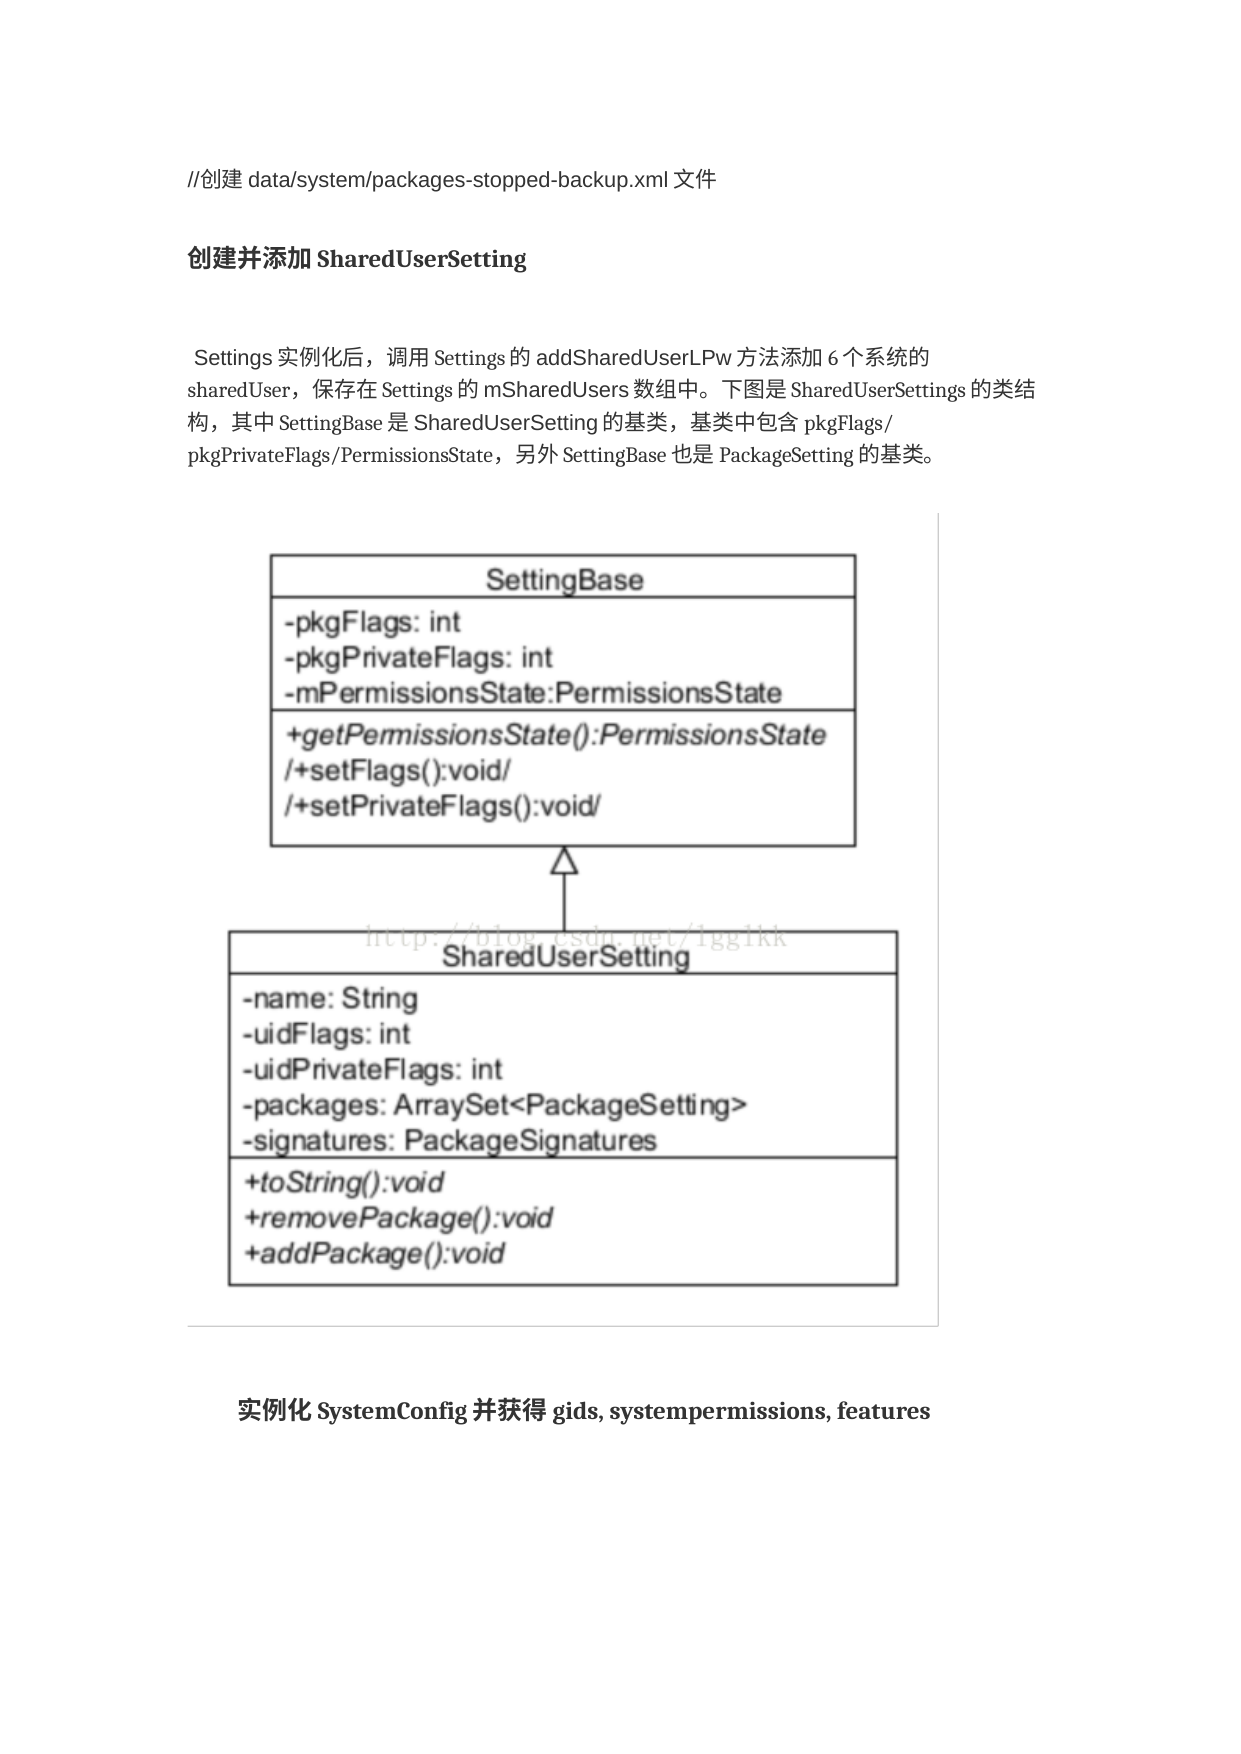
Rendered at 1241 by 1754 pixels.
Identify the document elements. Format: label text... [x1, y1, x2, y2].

text Settings实例化后，调用Settings的addSharedUserLPw方法添加6个系统的sharedUser，保存在Settings的mSharedUsers数组中。下图是SharedUserSettings的类结构，其中SettingBase是SharedUserSetting的基类，基类中包含pkgFlags/pkgPrivateFlags/PermissionsState，另外SettingBase也是PackageSetting的基类。 [187, 339, 1053, 469]
subtitle 创建并添加SharedUserSetting [187, 224, 1053, 289]
text //创建data/system/packages-stopped-backup.xml文件 [187, 162, 1053, 194]
subtitle 实例化SystemConfig并获得gids, systempermissions, features [187, 1376, 1053, 1441]
picture [187, 513, 939, 1328]
